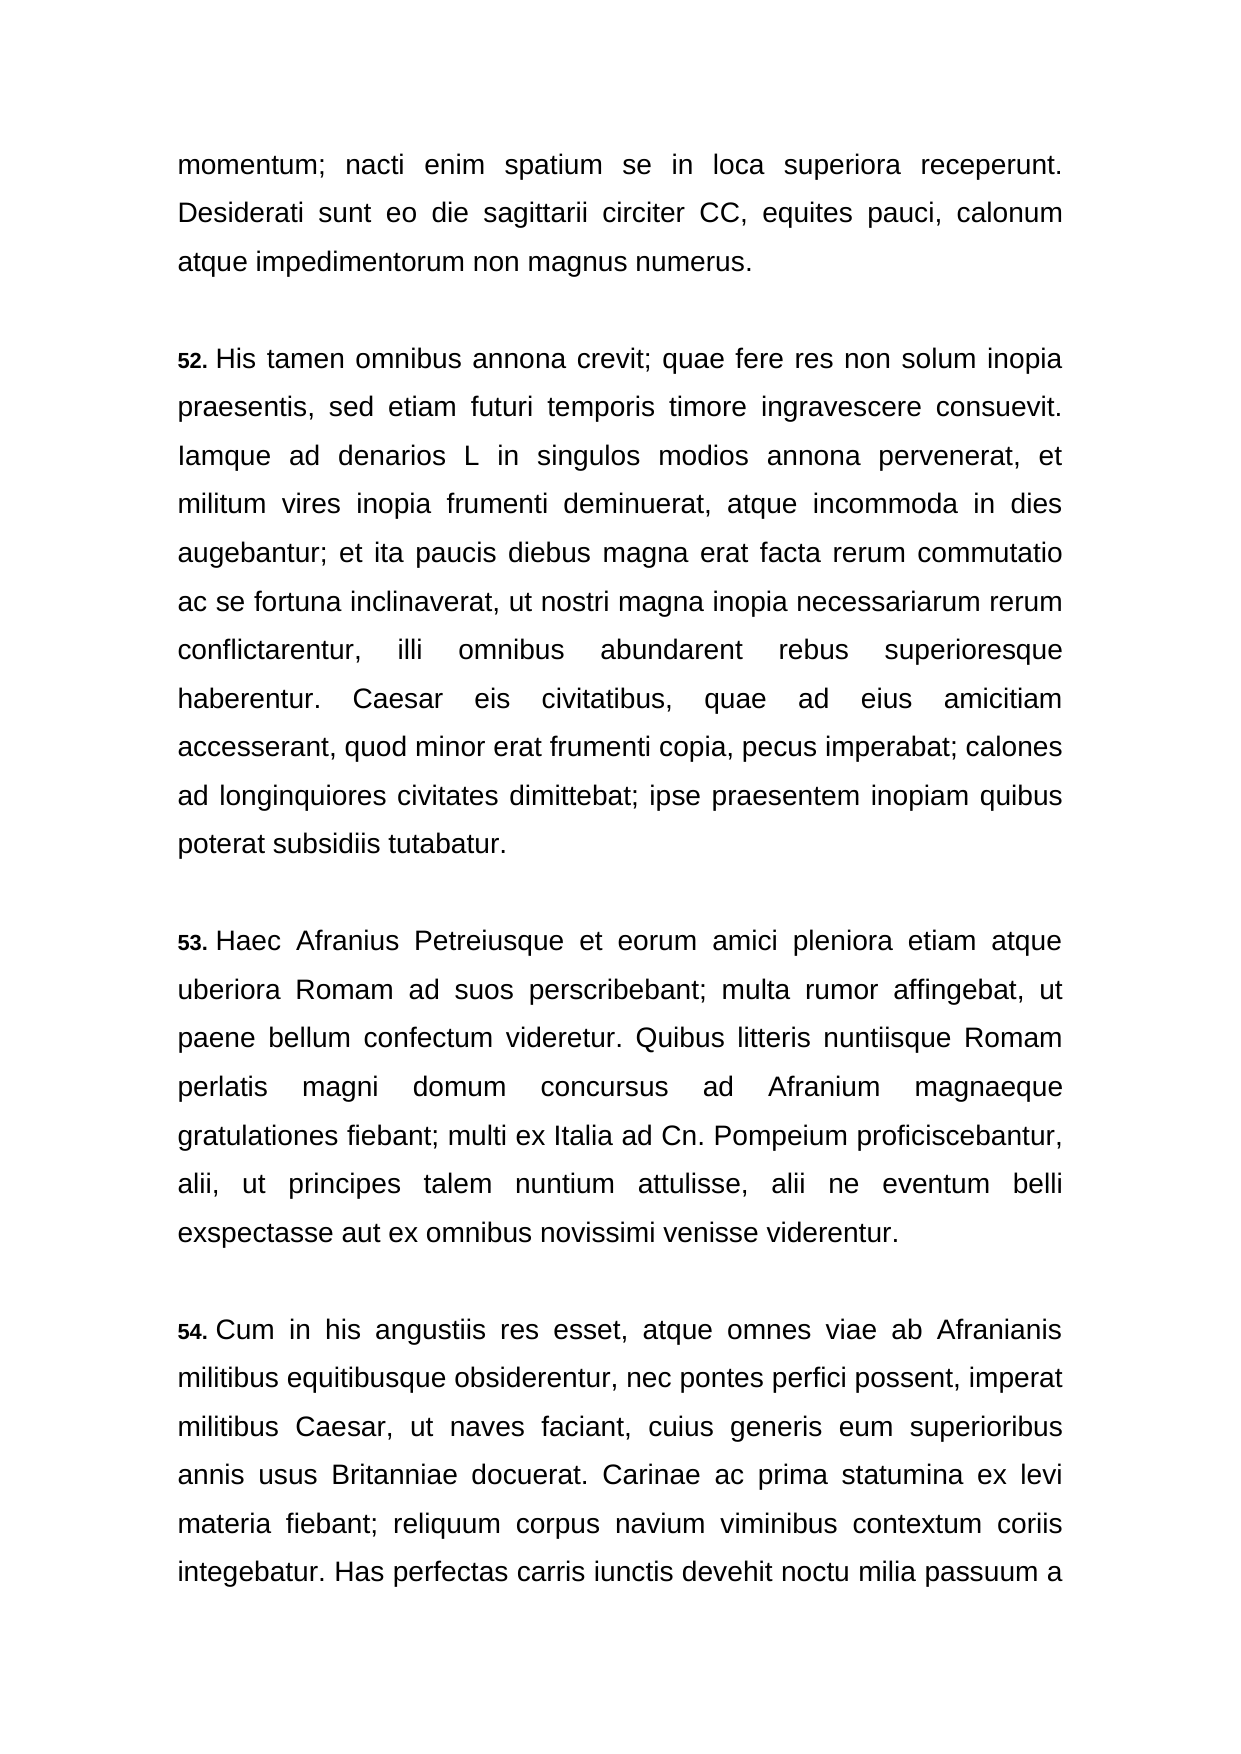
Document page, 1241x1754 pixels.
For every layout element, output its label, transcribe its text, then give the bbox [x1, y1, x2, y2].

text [177, 148, 1063, 277]
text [177, 1313, 1063, 1588]
text 53. Haec Afranius Petreiusque et eorum amici pleniora etiam atque uberiora Romam ad suos perscribebant; multa rumor affingebat, ut paene bellum confectum videretur. Quibus litteris nuntiisque Romam perlatis magni domum concursus ad Afranium magnaeque gratulationes fiebant; multi ex Italia ad Cn. Pompeium proficiscebantur, alii, ut principes talem nuntium attulisse, alii ne eventum belli exspectasse aut ex omnibus novissimi venisse viderentur. [177, 924, 1063, 1248]
text 52. His tamen omnibus annona crevit; quae fere res non solum inopia praesentis, sed etiam futuri temporis timore ingravescere consuevit. Iamque ad denarios L in singulos modios annona pervenerat, et militum vires inopia frumenti deminuerat, atque incommoda in dies augebantur; et ita paucis diebus magna erat facta rerum commutatio ac se fortuna inclinaverat, ut nostri magna inopia necessariarum rerum conflictarentur, illi omnibus abundarent rebus superioresque haberentur. Caesar eis civitatibus, quae ad eius amicitiam accesserant, quod minor erat frumenti copia, pecus imperabat; calones ad longinquiores civitates dimittebat; ipse praesentem inopiam quibus poterat subsidiis tutabatur. [177, 342, 1063, 859]
